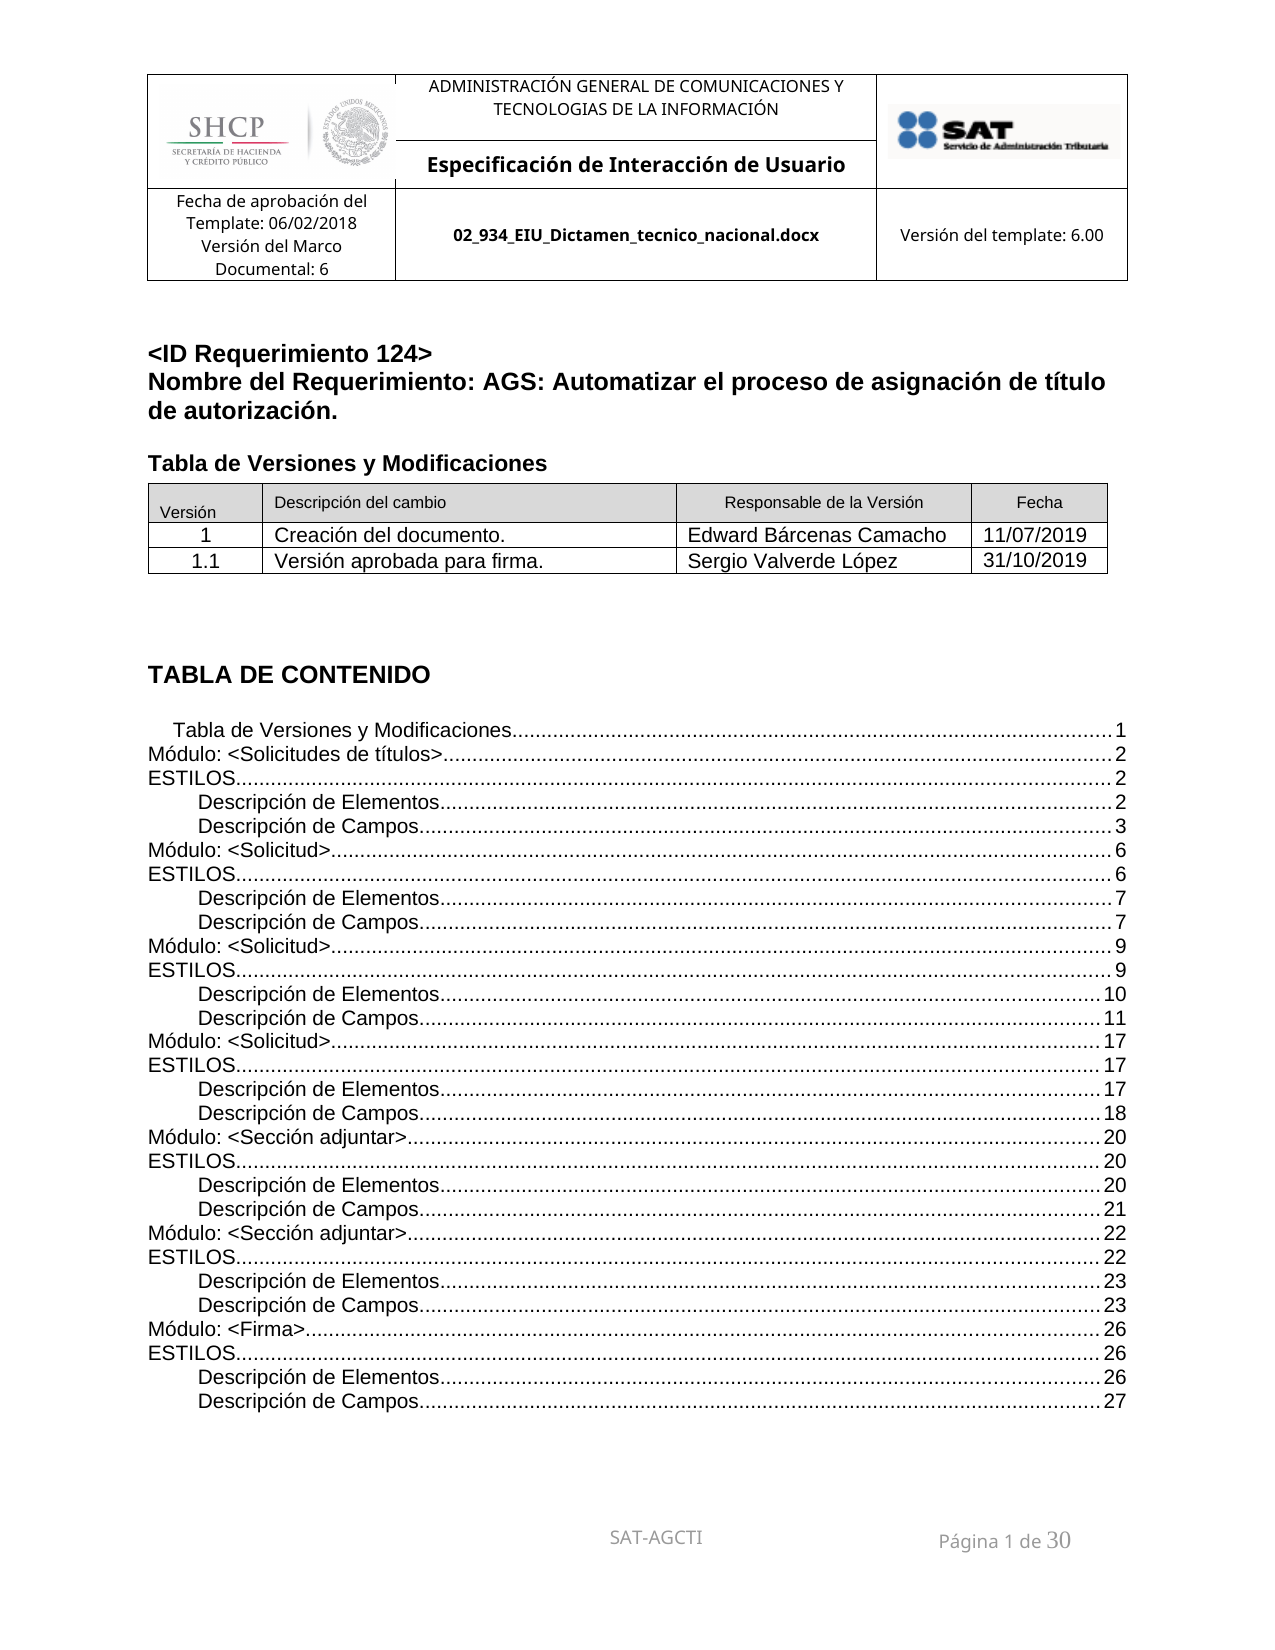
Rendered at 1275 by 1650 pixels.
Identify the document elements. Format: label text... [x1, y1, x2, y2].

text ESTILOS 26 [148, 1341, 1127, 1365]
text Descripción de Elementos 26 [198, 1365, 1127, 1389]
picture [887, 104, 1121, 159]
table_cell 11/07/2019 [972, 523, 1107, 547]
text Descripción de Campos 21 [198, 1197, 1127, 1221]
text Módulo: <Sección adjuntar> 22 [148, 1221, 1127, 1245]
text <ID Requerimiento 124> [148, 339, 1127, 367]
text Descripción de Campos 3 [198, 814, 1127, 838]
text Descripción de Elementos 2 [198, 790, 1127, 814]
text ESTILOS 2 [148, 766, 1127, 790]
table_cell Sergio Valverde López [677, 548, 971, 573]
table_cell Versión aprobada para firma. [263, 548, 676, 573]
text Descripción de Elementos 7 [198, 886, 1127, 909]
text Módulo: <Sección adjuntar> 20 [148, 1125, 1127, 1149]
table_cell Creación del documento. [263, 523, 676, 547]
text Descripción de Elementos 23 [198, 1269, 1127, 1293]
table_cell 31/10/2019 [972, 548, 1107, 573]
text Nombre del Requerimiento: AGS: Automatizar el proceso de asignación de título de autorización. [148, 367, 1127, 425]
text ESTILOS 6 [148, 862, 1127, 886]
text Descripción de Campos 7 [198, 909, 1127, 933]
text Descripción de Elementos 10 [198, 981, 1127, 1005]
text Descripción de Elementos 20 [198, 1173, 1127, 1197]
text ESTILOS 20 [148, 1149, 1127, 1173]
text Descripción de Elementos 17 [198, 1077, 1127, 1101]
text Módulo: <Solicitud> 6 [148, 838, 1127, 862]
text Tabla de Versiones y Modificaciones 1 [173, 718, 1127, 742]
table_cell 1 [149, 523, 262, 547]
text Descripción de Campos 27 [198, 1389, 1127, 1413]
text Descripción de Campos 11 [198, 1005, 1127, 1029]
table_header Descripción del cambio [263, 484, 676, 522]
text Módulo: <Solicitud> 9 [148, 933, 1127, 957]
text Descripción de Campos 23 [198, 1293, 1127, 1317]
text Descripción de Campos 18 [198, 1101, 1127, 1125]
table_header Versión [149, 484, 262, 522]
subtitle Tabla de Versiones y Modificaciones [148, 450, 1127, 476]
text ESTILOS 17 [148, 1053, 1127, 1077]
picture [158, 84, 396, 179]
text Módulo: <Solicitud> 17 [148, 1029, 1127, 1053]
table_cell 1.1 [149, 548, 262, 573]
text ESTILOS 9 [148, 957, 1127, 981]
table_header Fecha [972, 484, 1107, 522]
table_header Responsable de la Versión [677, 484, 971, 522]
table_cell Edward Bárcenas Camacho [677, 523, 971, 547]
text Módulo: <Solicitudes de títulos> 2 [148, 742, 1127, 766]
text ESTILOS 22 [148, 1245, 1127, 1269]
text Módulo: <Firma> 26 [148, 1317, 1127, 1341]
text TABLA DE CONTENIDO [148, 660, 1127, 689]
